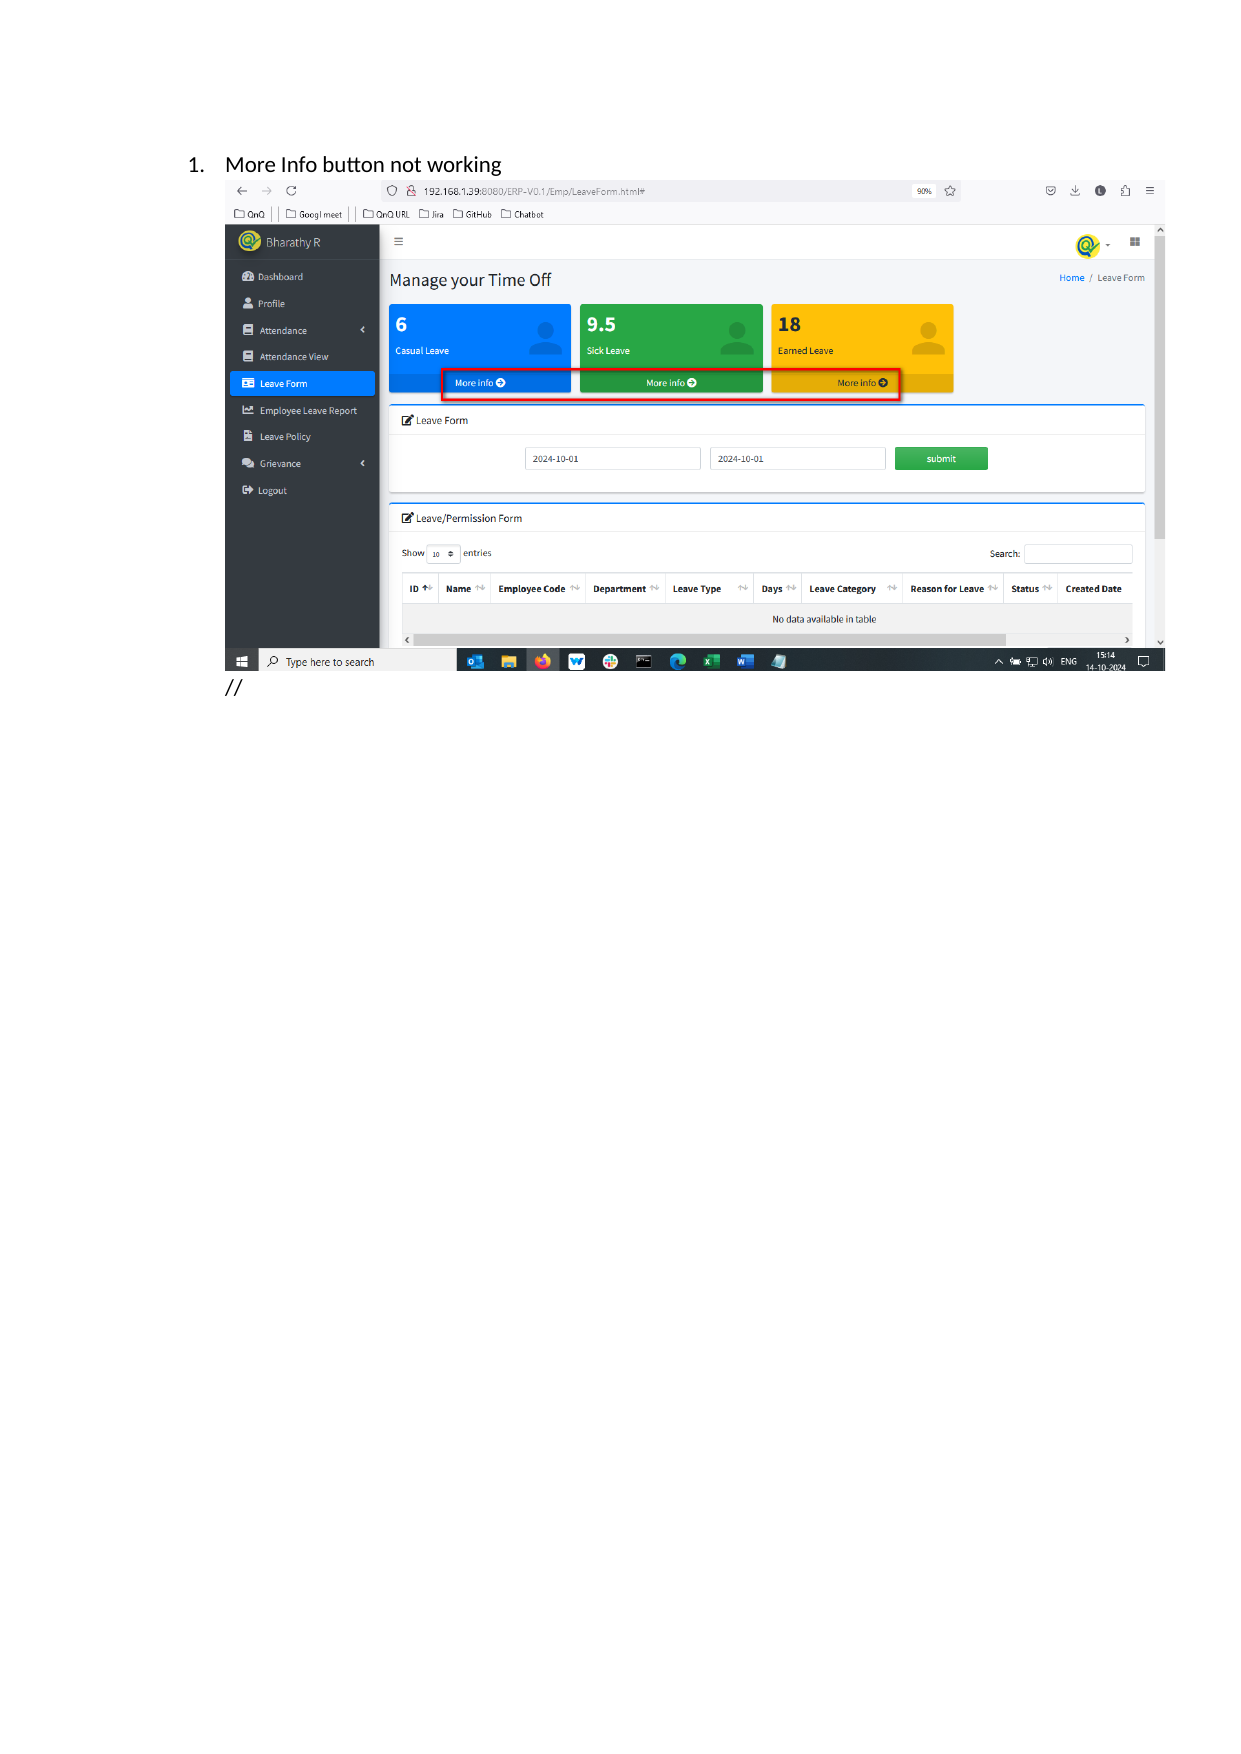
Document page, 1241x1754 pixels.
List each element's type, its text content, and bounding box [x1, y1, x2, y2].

picture [225, 180, 1166, 671]
